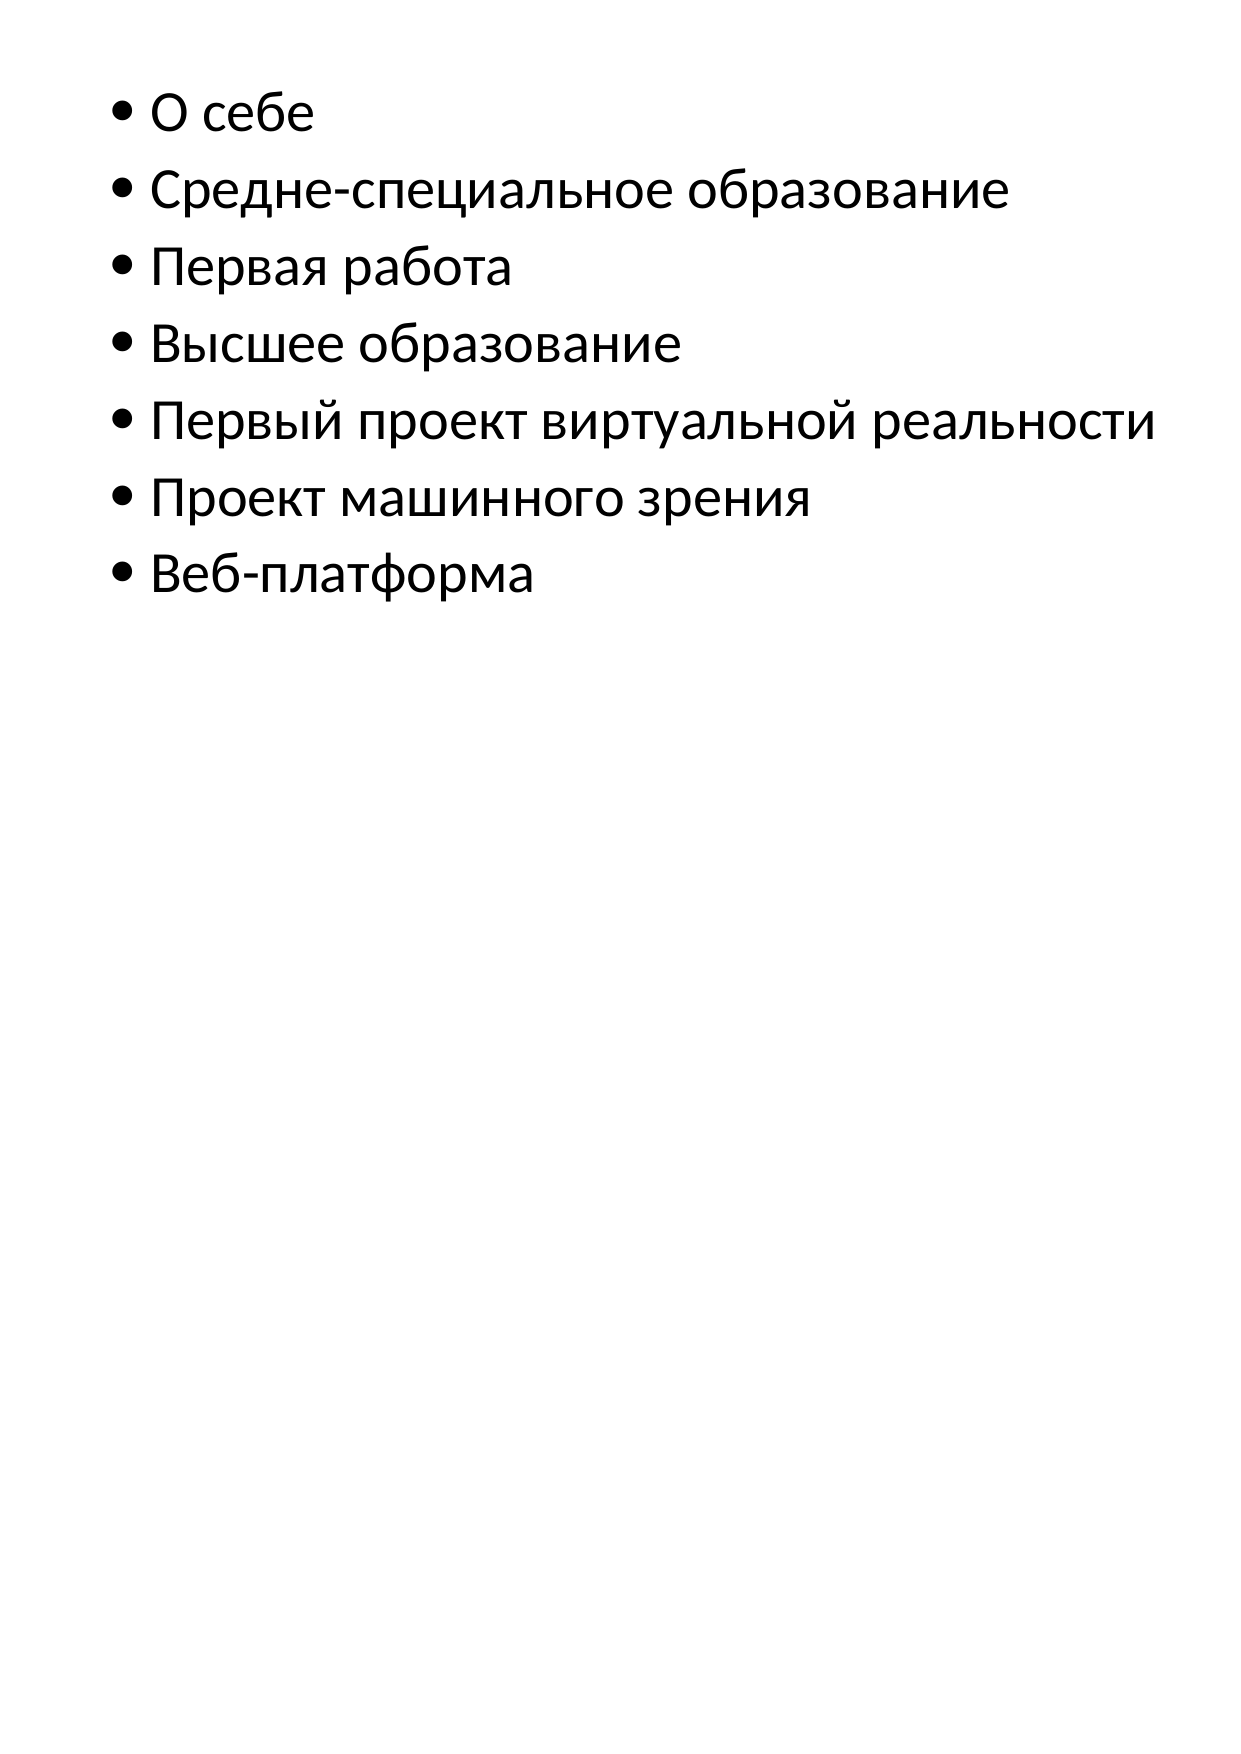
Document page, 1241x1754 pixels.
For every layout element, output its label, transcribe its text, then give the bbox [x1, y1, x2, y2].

list Веб-платформа [112, 536, 1165, 607]
list О себе [112, 75, 1165, 146]
list Первая работа [112, 229, 1165, 300]
list Проект машинного зрения [112, 459, 1165, 531]
list Средне-специальное образование [112, 152, 1165, 223]
list Первый проект виртуальной реальности [112, 382, 1165, 454]
list Высшее образование [112, 306, 1165, 377]
